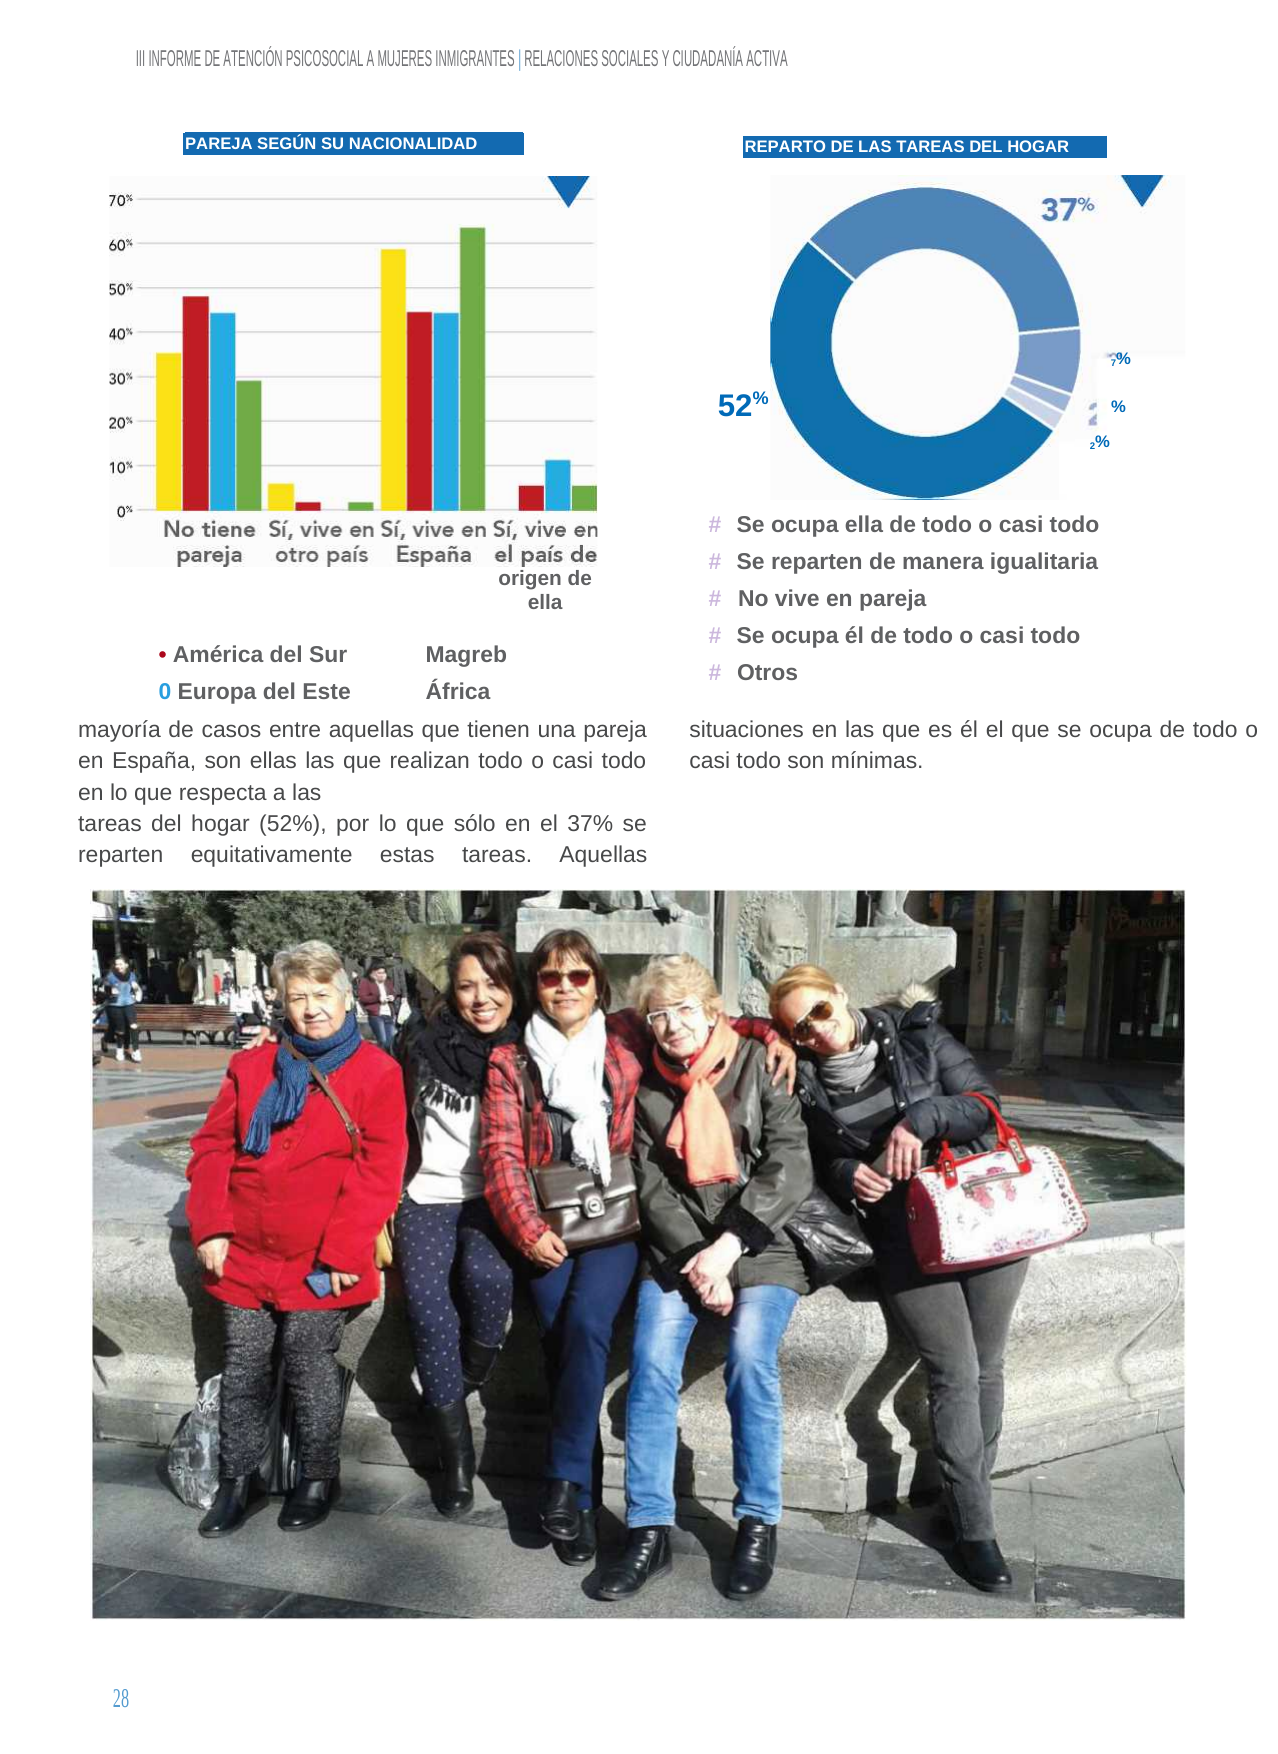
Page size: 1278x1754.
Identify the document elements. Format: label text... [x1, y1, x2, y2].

picture [109, 176, 598, 567]
text tareas del hogar (52%), por lo que sólo en el 37% se reparten equitativamente estas tareas. Aquellas situaciones en las que es él el que se ocupa de todo o casi todo son mínimas. [78, 810, 647, 867]
picture [770, 175, 1186, 500]
picture [90, 889, 1187, 1621]
